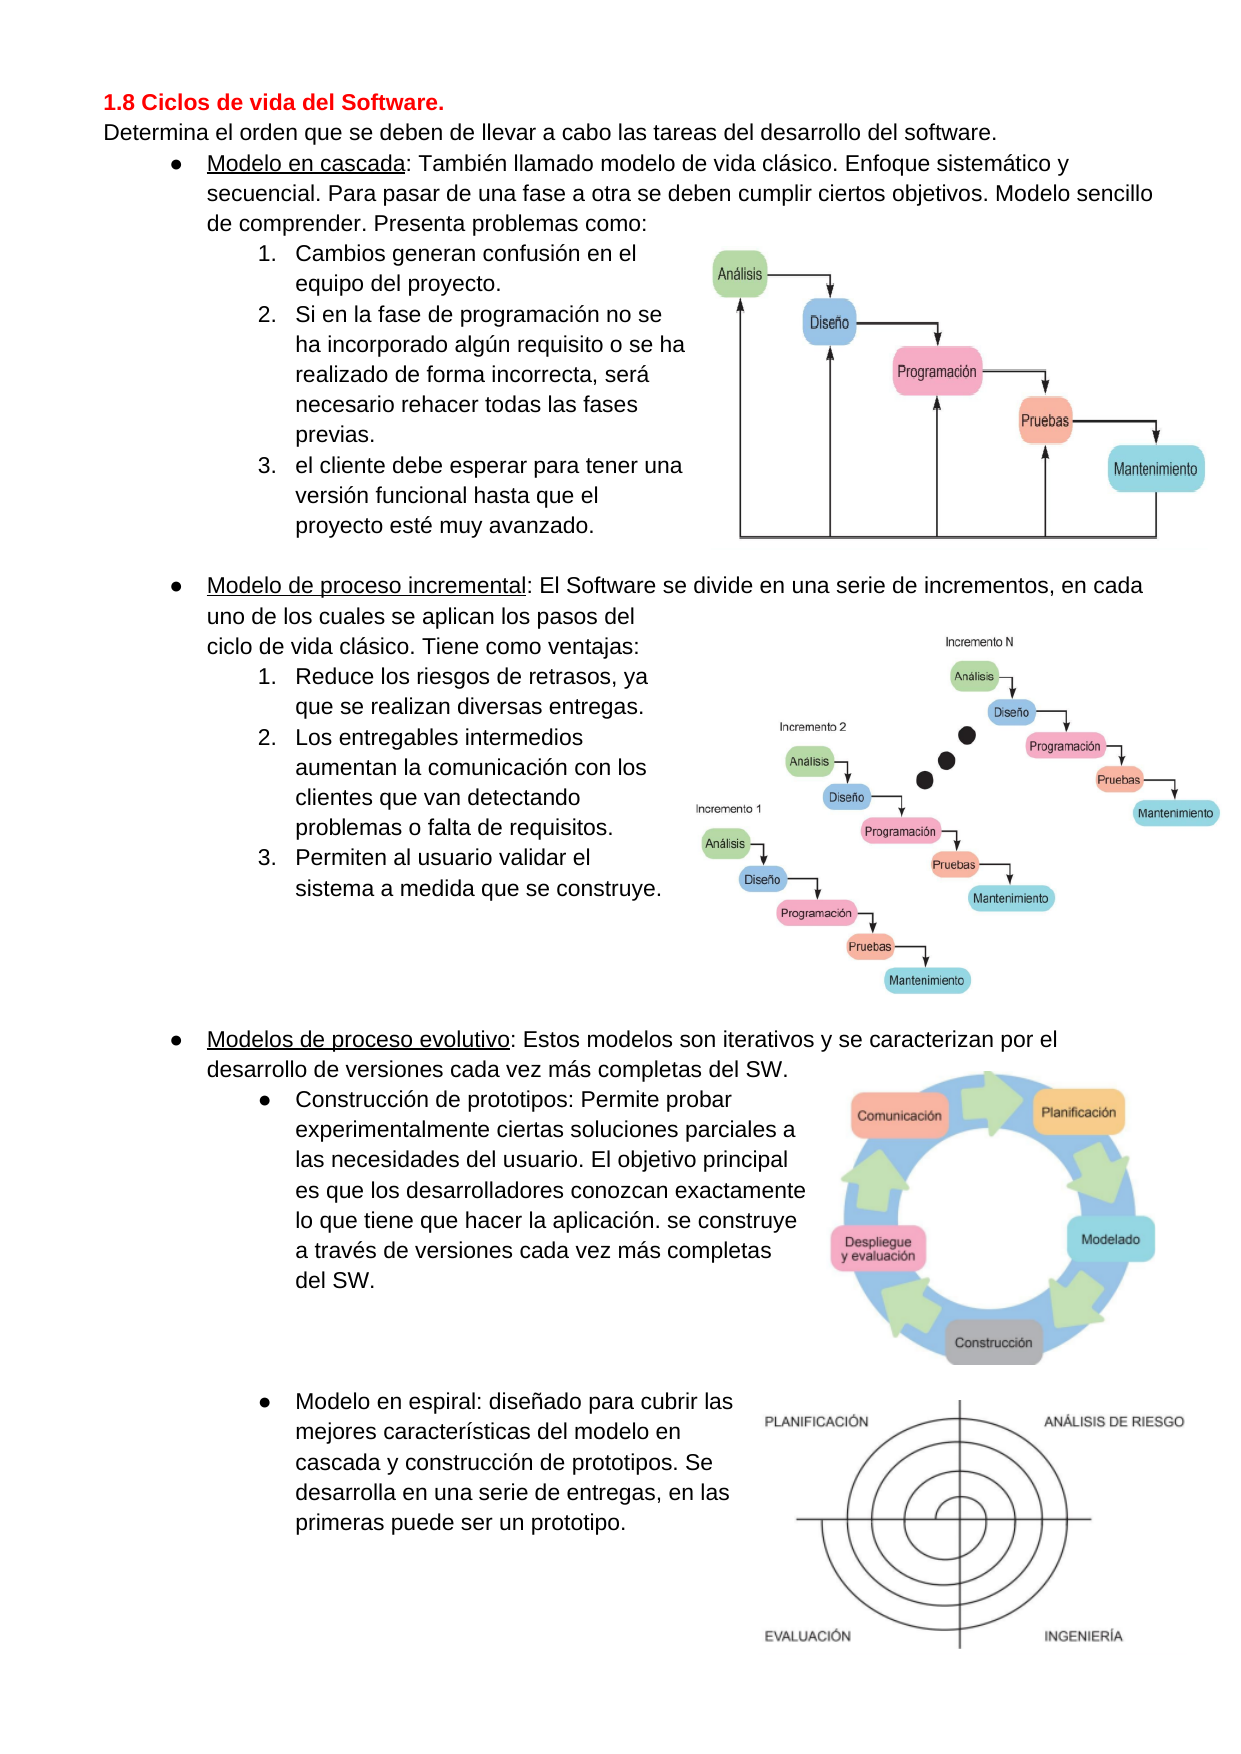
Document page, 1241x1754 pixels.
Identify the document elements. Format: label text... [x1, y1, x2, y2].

list Modelos de proceso evolutivo: Estos modelos son iterativos y se caracterizan por el desarrollo de versiones cada vez más completas del SW. [169, 1026, 1153, 1082]
list Los entregables intermedios aumentan la comunicación con los clientes que van detectando problemas o falta de requisitos. [258, 723, 690, 841]
text 1.8 Ciclos de vida del Software. [103, 89, 1153, 116]
picture [710, 246, 1208, 550]
list Construcción de prototipos: Permite probar experimentalmente ciertas soluciones parciales a las necesidades del usuario. El objetivo principal es que los desarrolladores conozcan exactamente lo que tiene que hacer la aplicación. se construye a través de versiones cada vez más completas del SW. [258, 1086, 826, 1294]
list Cambios generan confusión en el equipo del proyecto. [258, 240, 1153, 297]
list Modelo en espiral: diseñado para cubrir las mejores características del modelo en cascada y construcción de prototipos. Se desarrolla en una serie de entregas, en las primeras puede ser un prototipo. [258, 1388, 1153, 1535]
list Permiten al usuario validar el sistema a medida que se construye. [258, 844, 690, 901]
picture [826, 1071, 1156, 1365]
picture [690, 625, 1222, 995]
picture [757, 1400, 1187, 1655]
list Reduce los riesgos de retrasos, ya que se realizan diversas entregas. [258, 663, 690, 720]
list Modelo en cascada: También llamado modelo de vida clásico. Enfoque sistemático y secuencial. Para pasar de una fase a otra se deben cumplir ciertos objetivos. Modelo sencillo de comprender. Presenta problemas como: [169, 149, 1153, 236]
list el cliente debe esperar para tener una versión funcional hasta que el proyecto esté muy avanzado. [258, 452, 710, 538]
text Determina el orden que se deben de llevar a cabo las tareas del desarrollo del software. [103, 119, 1153, 146]
list Si en la fase de programación no se ha incorporado algún requisito o se ha realizado de forma incorrecta, será necesario rehacer todas las fases previas. [258, 301, 710, 448]
list Modelo de proceso incremental: El Software se divide en una serie de incrementos, en cada uno de los cuales se aplican los pasos del ciclo de vida clásico. Tiene como ventajas: [169, 572, 1153, 659]
